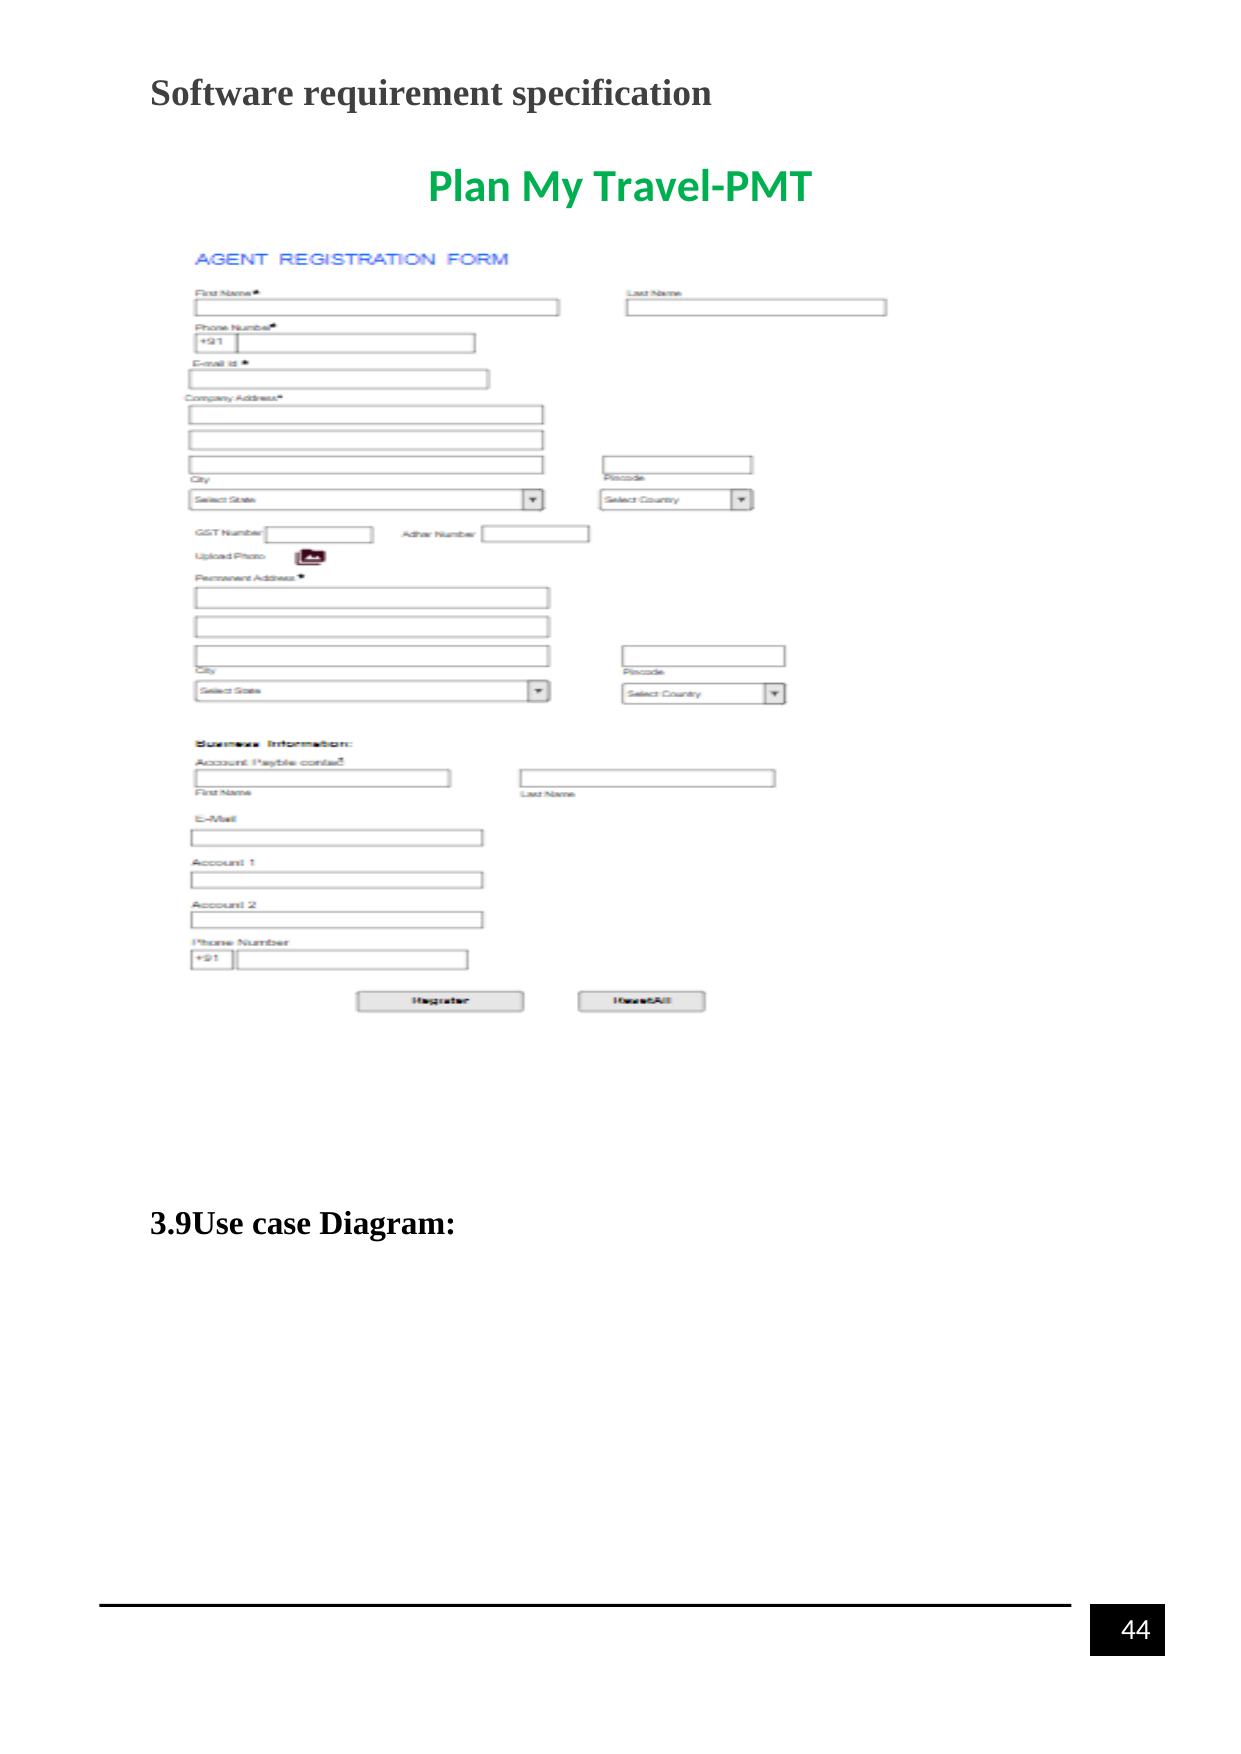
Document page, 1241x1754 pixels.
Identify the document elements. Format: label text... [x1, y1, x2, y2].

picture [150, 241, 910, 1043]
text 3.9Use case Diagram: [150, 1203, 1090, 1241]
